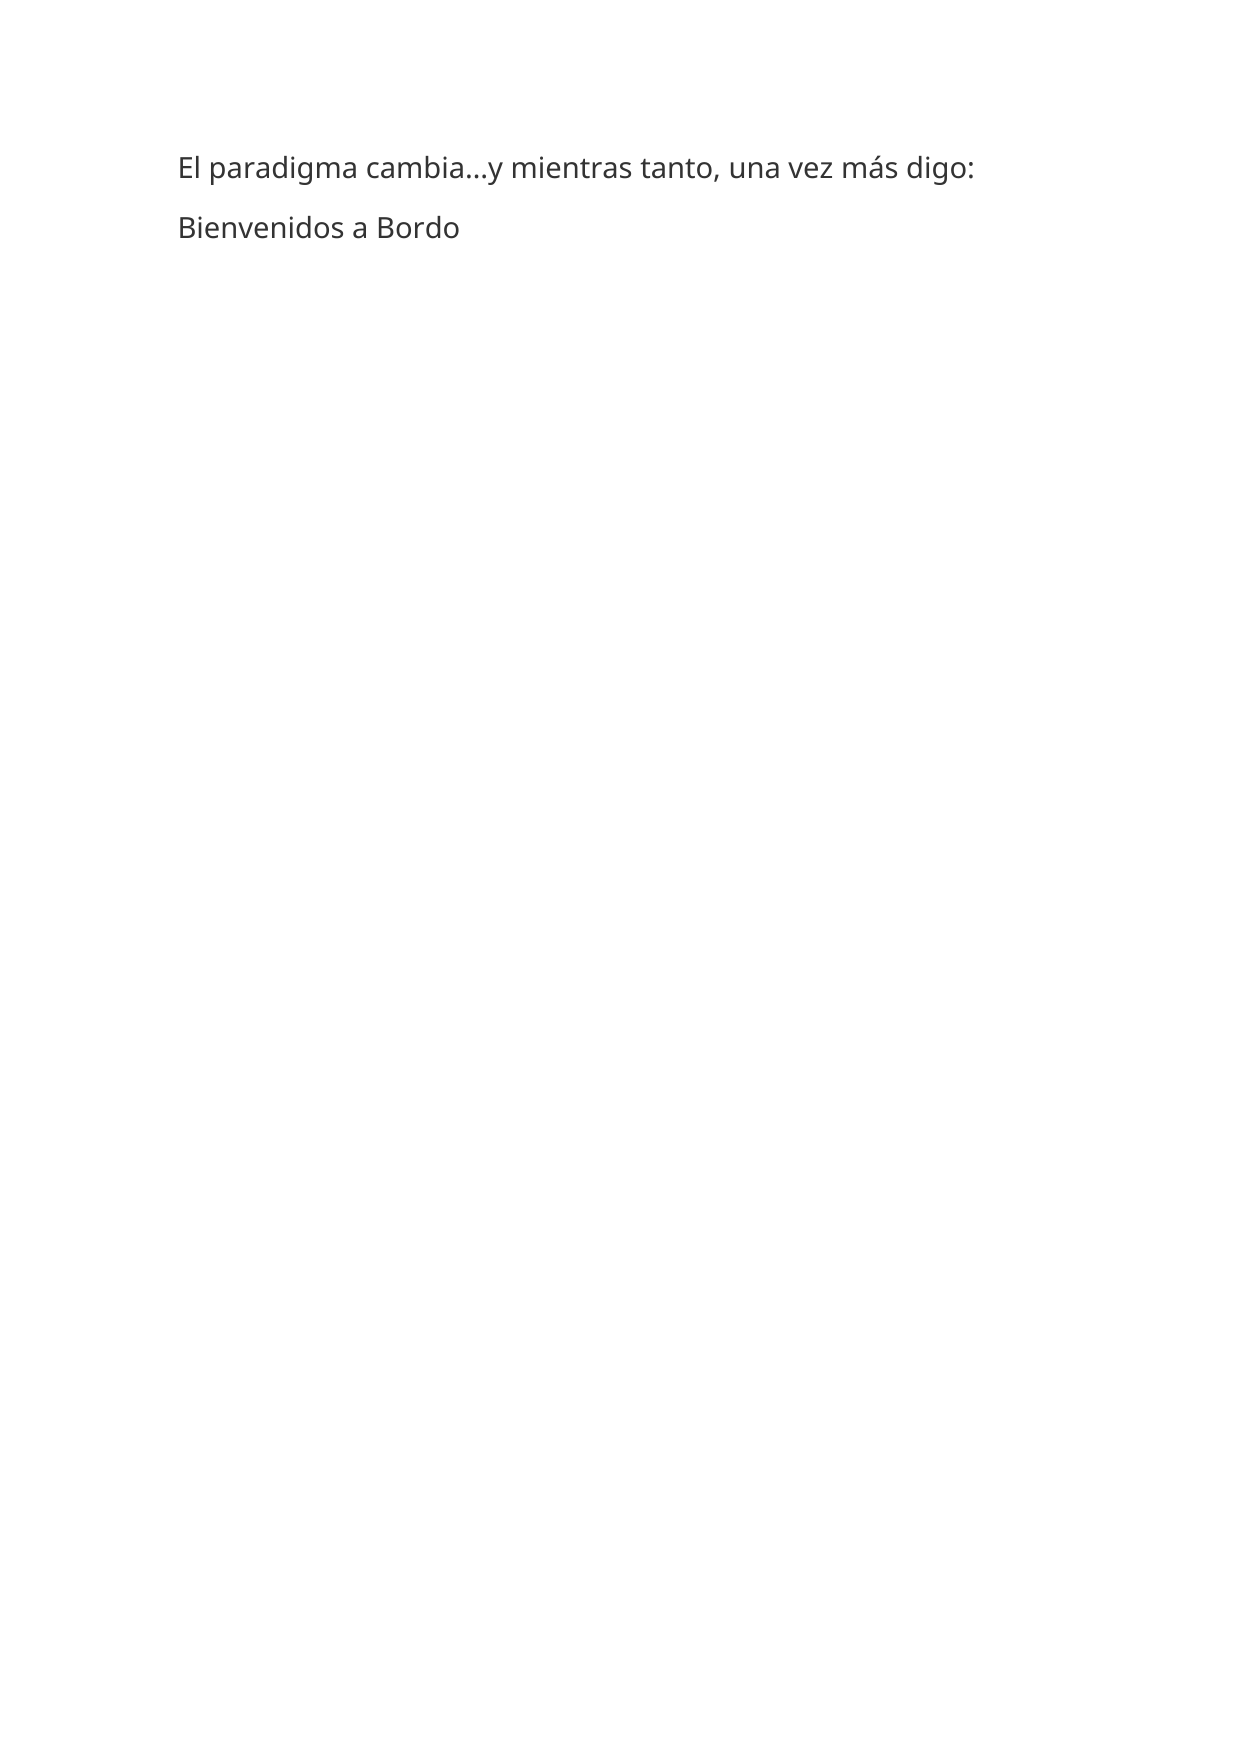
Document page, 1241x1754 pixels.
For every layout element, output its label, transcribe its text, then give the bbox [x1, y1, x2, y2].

text El paradigma cambia…y mientras tanto, una vez más digo: Bienvenidos a Bordo [177, 148, 1063, 247]
